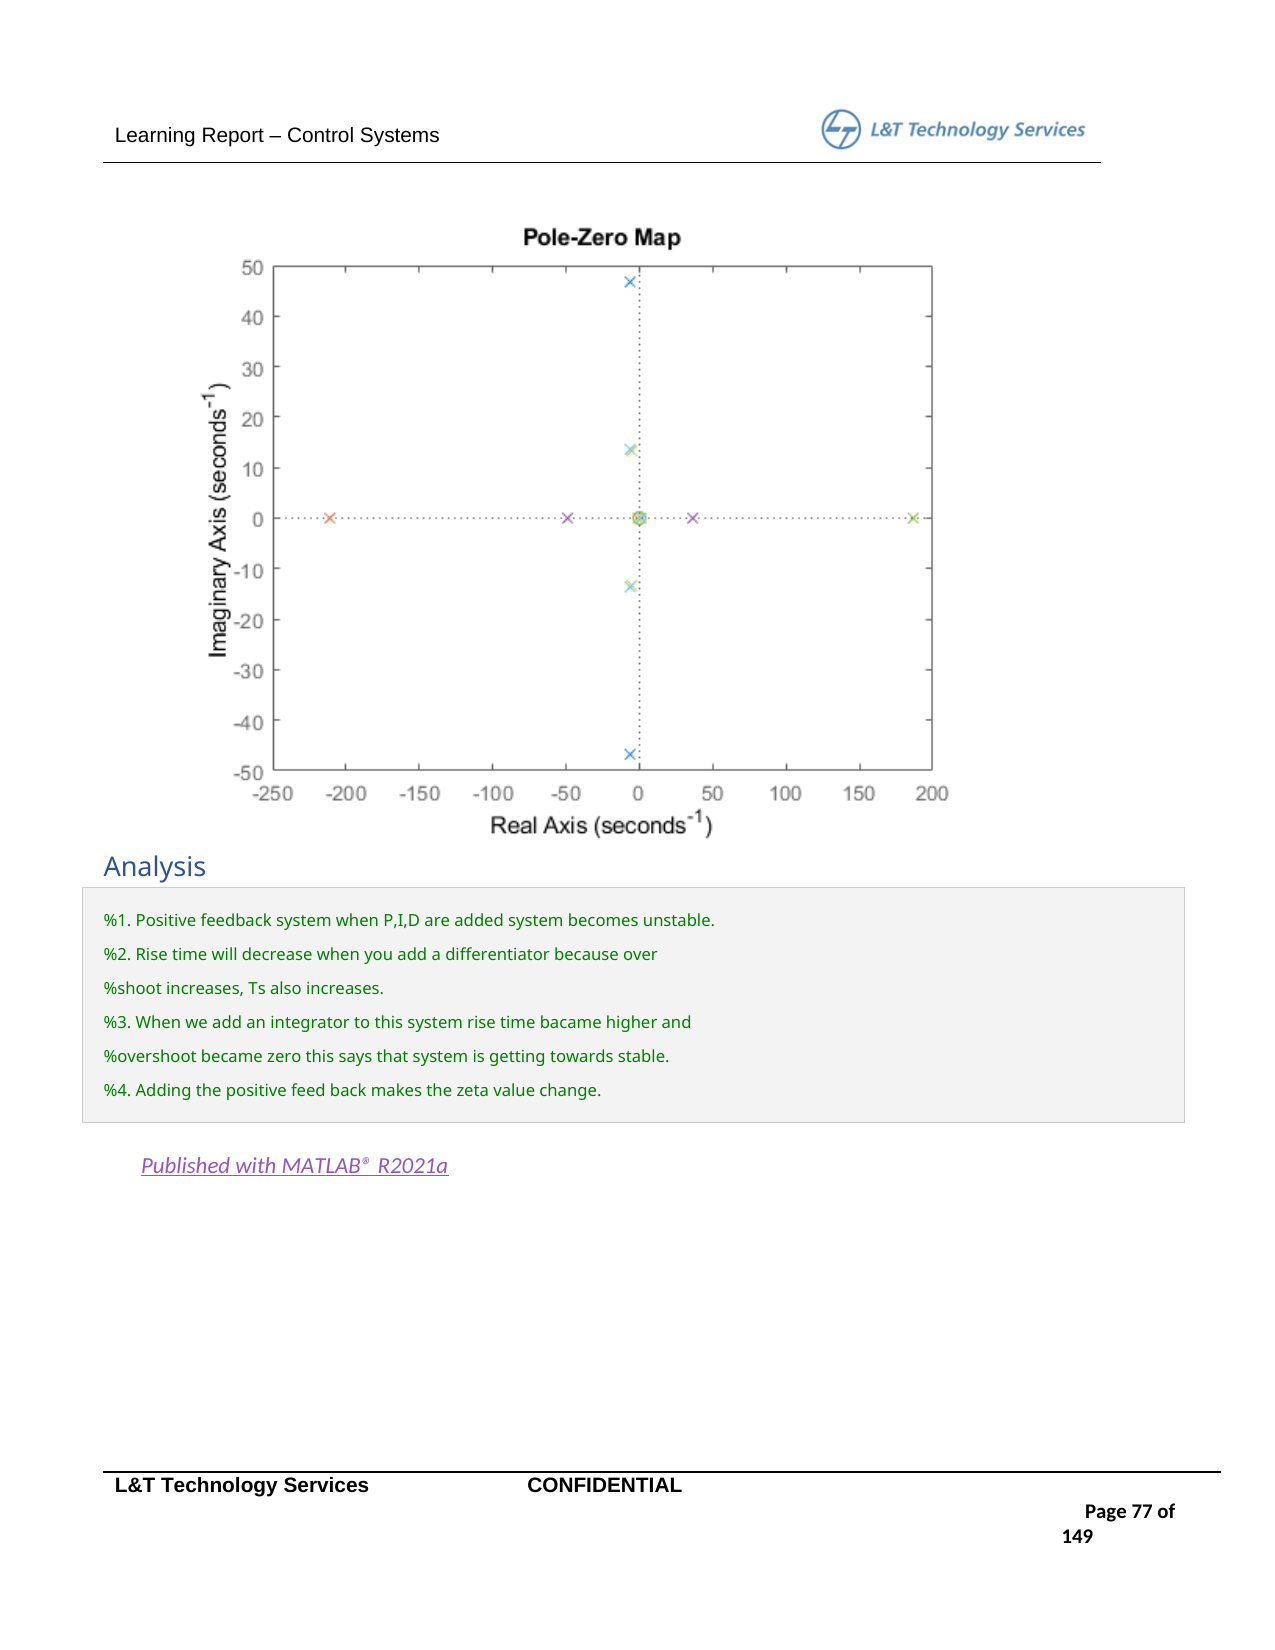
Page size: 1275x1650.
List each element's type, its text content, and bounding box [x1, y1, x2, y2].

subtitle Analysis [103, 847, 1163, 884]
text Published with MATLAB® R2021a [103, 1151, 1163, 1179]
text %1. Positive feedback system when P,I,D are added system becomes unstable. %2. Rise time will decrease when you add a differentiator because over %shoot increases, Ts also increases. %3. When we add an integrator to this system rise time bacame higher and %overshoot became zero this says that system is getting towards stable. %4. Adding the positive feed back makes the zeta value change. [83, 888, 1184, 1122]
picture [140, 186, 1016, 843]
